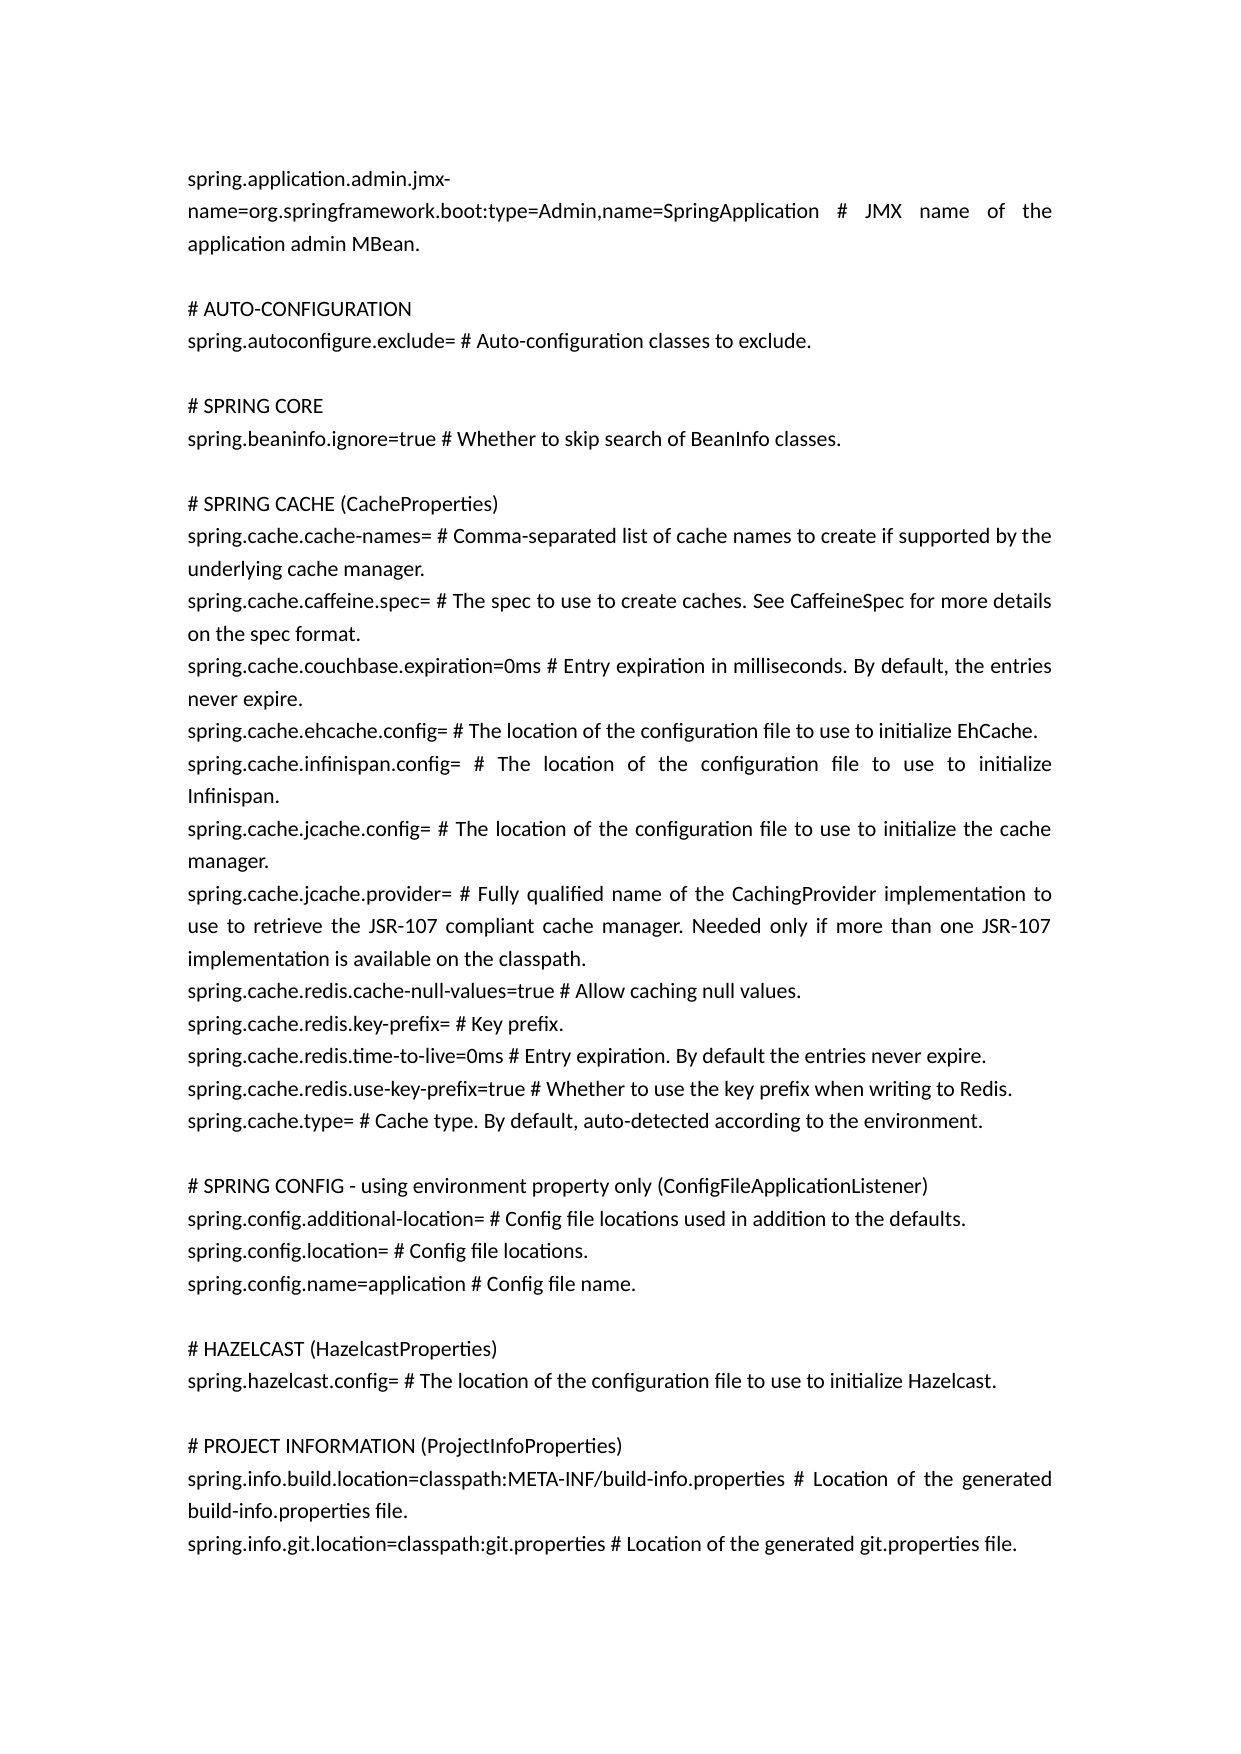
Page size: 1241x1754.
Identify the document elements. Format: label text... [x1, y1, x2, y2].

text spring.cache.infinispan.config= # The location of the configuration file to use to initialize Infinispan. [187, 747, 1053, 812]
text spring.cache.couchbase.expiration=0ms # Entry expiration in milliseconds. By default, the entries never expire. [187, 649, 1053, 714]
text spring.cache.caffeine.spec= # The spec to use to create caches. See CaffeineSpec for more details on the spec format. [187, 584, 1053, 649]
text spring.cache.jcache.provider= # Fully qualified name of the CachingProvider implementation to use to retrieve the JSR-107 compliant cache manager. Needed only if more than one JSR-107 implementation is available on the classpath. [187, 877, 1053, 974]
text spring.cache.jcache.config= # The location of the configuration file to use to initialize the cache manager. [187, 812, 1053, 877]
text spring.application.admin.jmx-name=org.springframework.boot:type=Admin,name=SpringApplication # JMX name of the application admin MBean. [187, 162, 1053, 259]
text spring.cache.cache-names= # Comma-separated list of cache names to create if supported by the underlying cache manager. [187, 519, 1053, 584]
text spring.info.git.location=classpath:git.properties # Location of the generated git.properties file. [187, 1527, 1053, 1559]
text spring.config.location= # Config file locations. [187, 1234, 1053, 1267]
text spring.cache.redis.use-key-prefix=true # Whether to use the key prefix when writing to Redis. [187, 1072, 1053, 1104]
text spring.cache.redis.key-prefix= # Key prefix. [187, 1007, 1053, 1039]
text spring.autoconfigure.exclude= # Auto-configuration classes to exclude. [187, 324, 1053, 357]
text spring.config.name=application # Config file name. [187, 1267, 1053, 1299]
text # PROJECT INFORMATION (ProjectInfoProperties) [187, 1429, 1053, 1462]
text spring.cache.redis.cache-null-values=true # Allow caching null values. [187, 974, 1053, 1007]
text # SPRING CACHE (CacheProperties) [187, 487, 1053, 519]
text spring.cache.type= # Cache type. By default, auto-detected according to the environment. [187, 1104, 1053, 1137]
text # HAZELCAST (HazelcastProperties) [187, 1332, 1053, 1364]
text spring.config.additional-location= # Config file locations used in addition to the defaults. [187, 1202, 1053, 1234]
text spring.info.build.location=classpath:META-INF/build-info.properties # Location of the generated build-info.properties file. [187, 1462, 1053, 1527]
text spring.cache.ehcache.config= # The location of the configuration file to use to initialize EhCache. [187, 714, 1053, 747]
text spring.hazelcast.config= # The location of the configuration file to use to initialize Hazelcast. [187, 1364, 1053, 1397]
text spring.cache.redis.time-to-live=0ms # Entry expiration. By default the entries never expire. [187, 1039, 1053, 1072]
text # SPRING CORE [187, 389, 1053, 422]
text # AUTO-CONFIGURATION [187, 292, 1053, 324]
text # SPRING CONFIG - using environment property only (ConfigFileApplicationListener) [187, 1169, 1053, 1202]
text spring.beaninfo.ignore=true # Whether to skip search of BeanInfo classes. [187, 422, 1053, 454]
